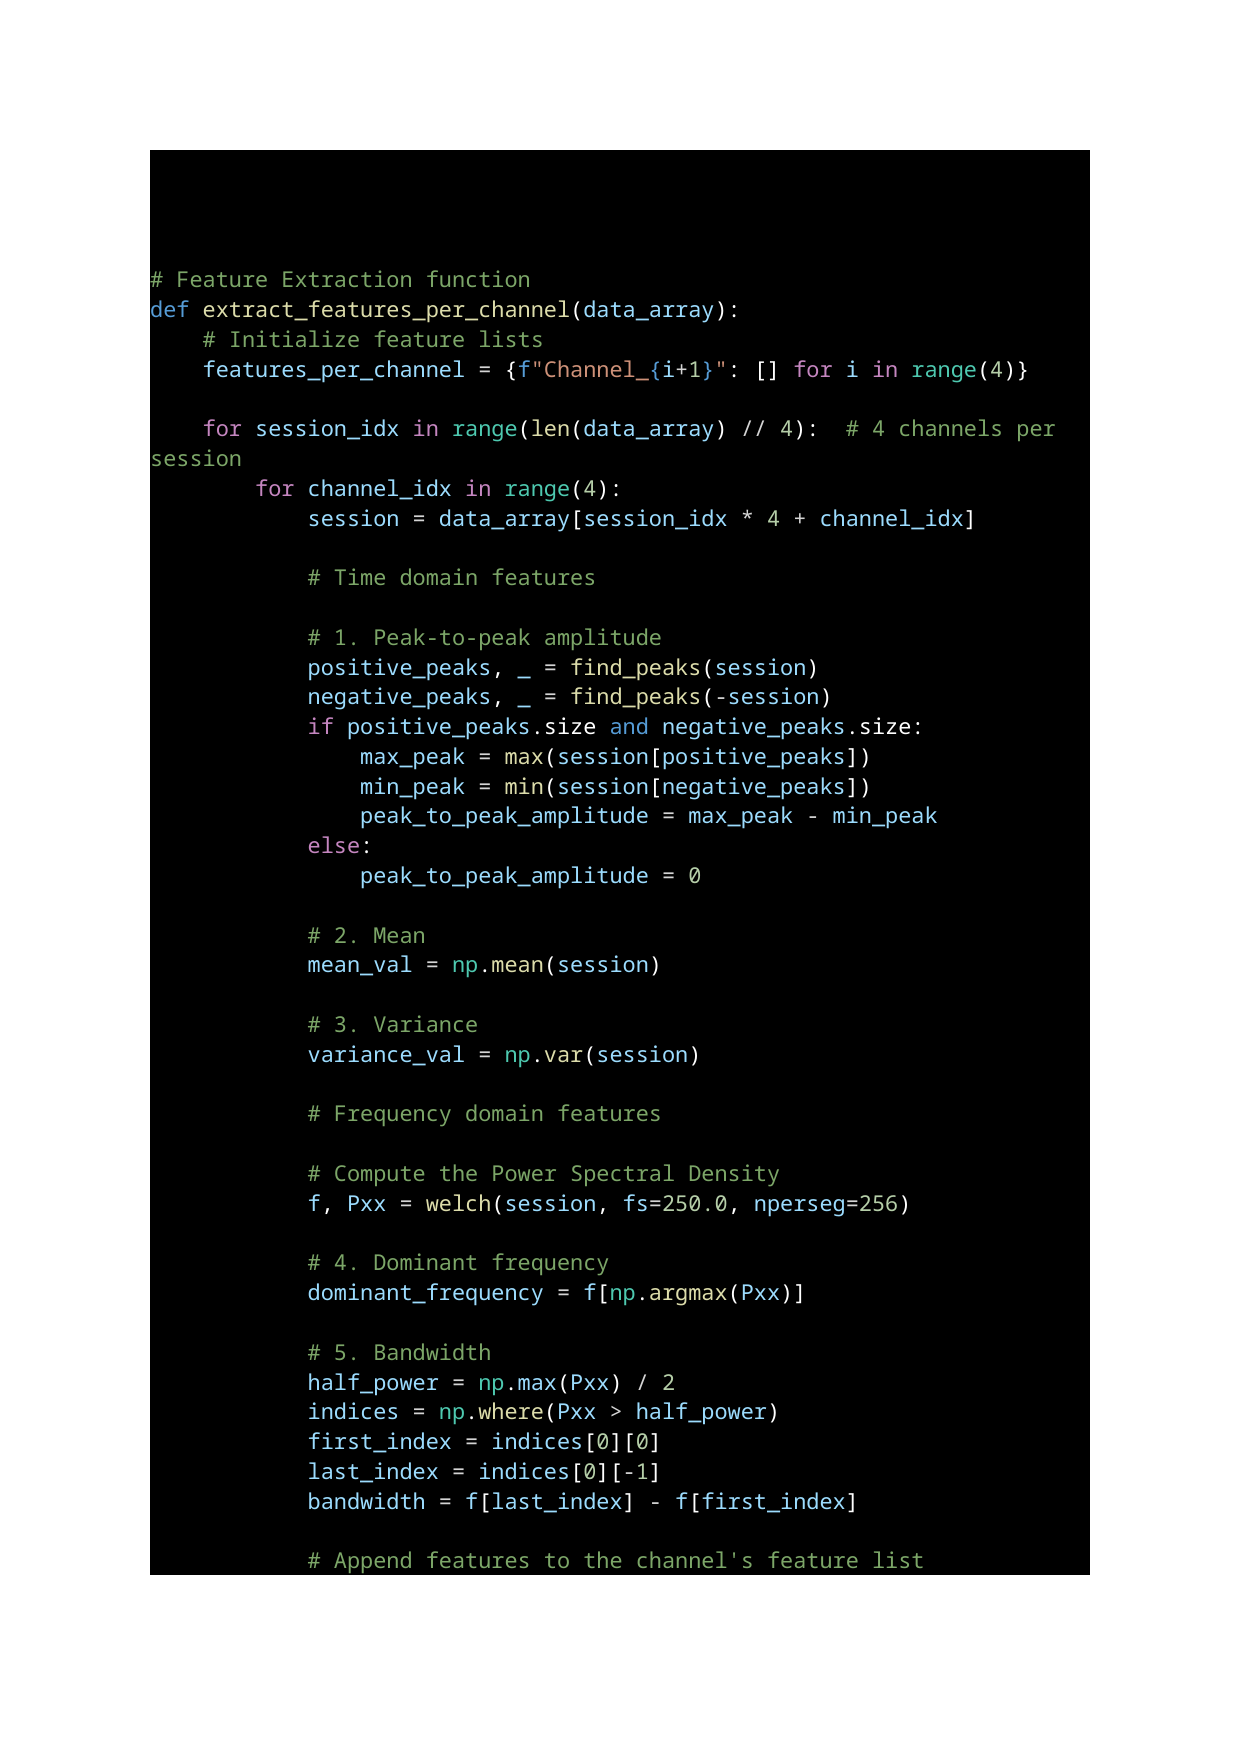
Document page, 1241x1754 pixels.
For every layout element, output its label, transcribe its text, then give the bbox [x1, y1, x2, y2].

text last_index = indices[0][-1] [150, 1456, 1090, 1486]
text variance_val = np.var(session) [150, 1039, 1090, 1069]
text # 1. Peak-to-peak amplitude [150, 622, 1090, 652]
text session = data_array[session_idx * 4 + channel_idx] [150, 503, 1090, 532]
text # Time domain features [150, 562, 1090, 592]
text max_peak = max(session[positive_peaks]) [150, 741, 1090, 771]
text # 5. Bandwidth [150, 1337, 1090, 1367]
text else: [150, 830, 1090, 860]
text min_peak = min(session[negative_peaks]) [150, 771, 1090, 801]
text # Frequency domain features [150, 1098, 1090, 1128]
text # 3. Variance [150, 1009, 1090, 1039]
text peak_to_peak_amplitude = 0 [150, 860, 1090, 890]
text negative_peaks, _ = find_peaks(-session) [150, 681, 1090, 711]
text mean_val = np.mean(session) [150, 949, 1090, 979]
text # Feature Extraction function [150, 264, 1090, 294]
text positive_peaks, _ = find_peaks(session) [150, 652, 1090, 681]
text # Compute the Power Spectral Density [150, 1158, 1090, 1188]
text indices = np.where(Pxx > half_power) [150, 1396, 1090, 1426]
text first_index = indices[0][0] [150, 1426, 1090, 1456]
text def extract_features_per_channel(data_array): [150, 294, 1090, 324]
text # Initialize feature lists [150, 324, 1090, 354]
text dominant_frequency = f[np.argmax(Pxx)] [150, 1277, 1090, 1307]
text features_per_channel = {f"Channel_{i+1}": [] for i in range(4)} [150, 354, 1090, 383]
text peak_to_peak_amplitude = max_peak - min_peak [150, 801, 1090, 830]
text f, Pxx = welch(session, fs=250.0, nperseg=256) [150, 1188, 1090, 1218]
text for channel_idx in range(4): [150, 473, 1090, 503]
text # 4. Dominant frequency [150, 1247, 1090, 1277]
text # Append features to the channel's feature list [150, 1545, 1090, 1575]
text half_power = np.max(Pxx) / 2 [150, 1367, 1090, 1396]
text # 2. Mean [150, 920, 1090, 949]
text if positive_peaks.size and negative_peaks.size: [150, 711, 1090, 741]
text bandwidth = f[last_index] - f[first_index] [150, 1486, 1090, 1516]
text for session_idx in range(len(data_array) // 4): # 4 channels per session [150, 413, 1090, 473]
